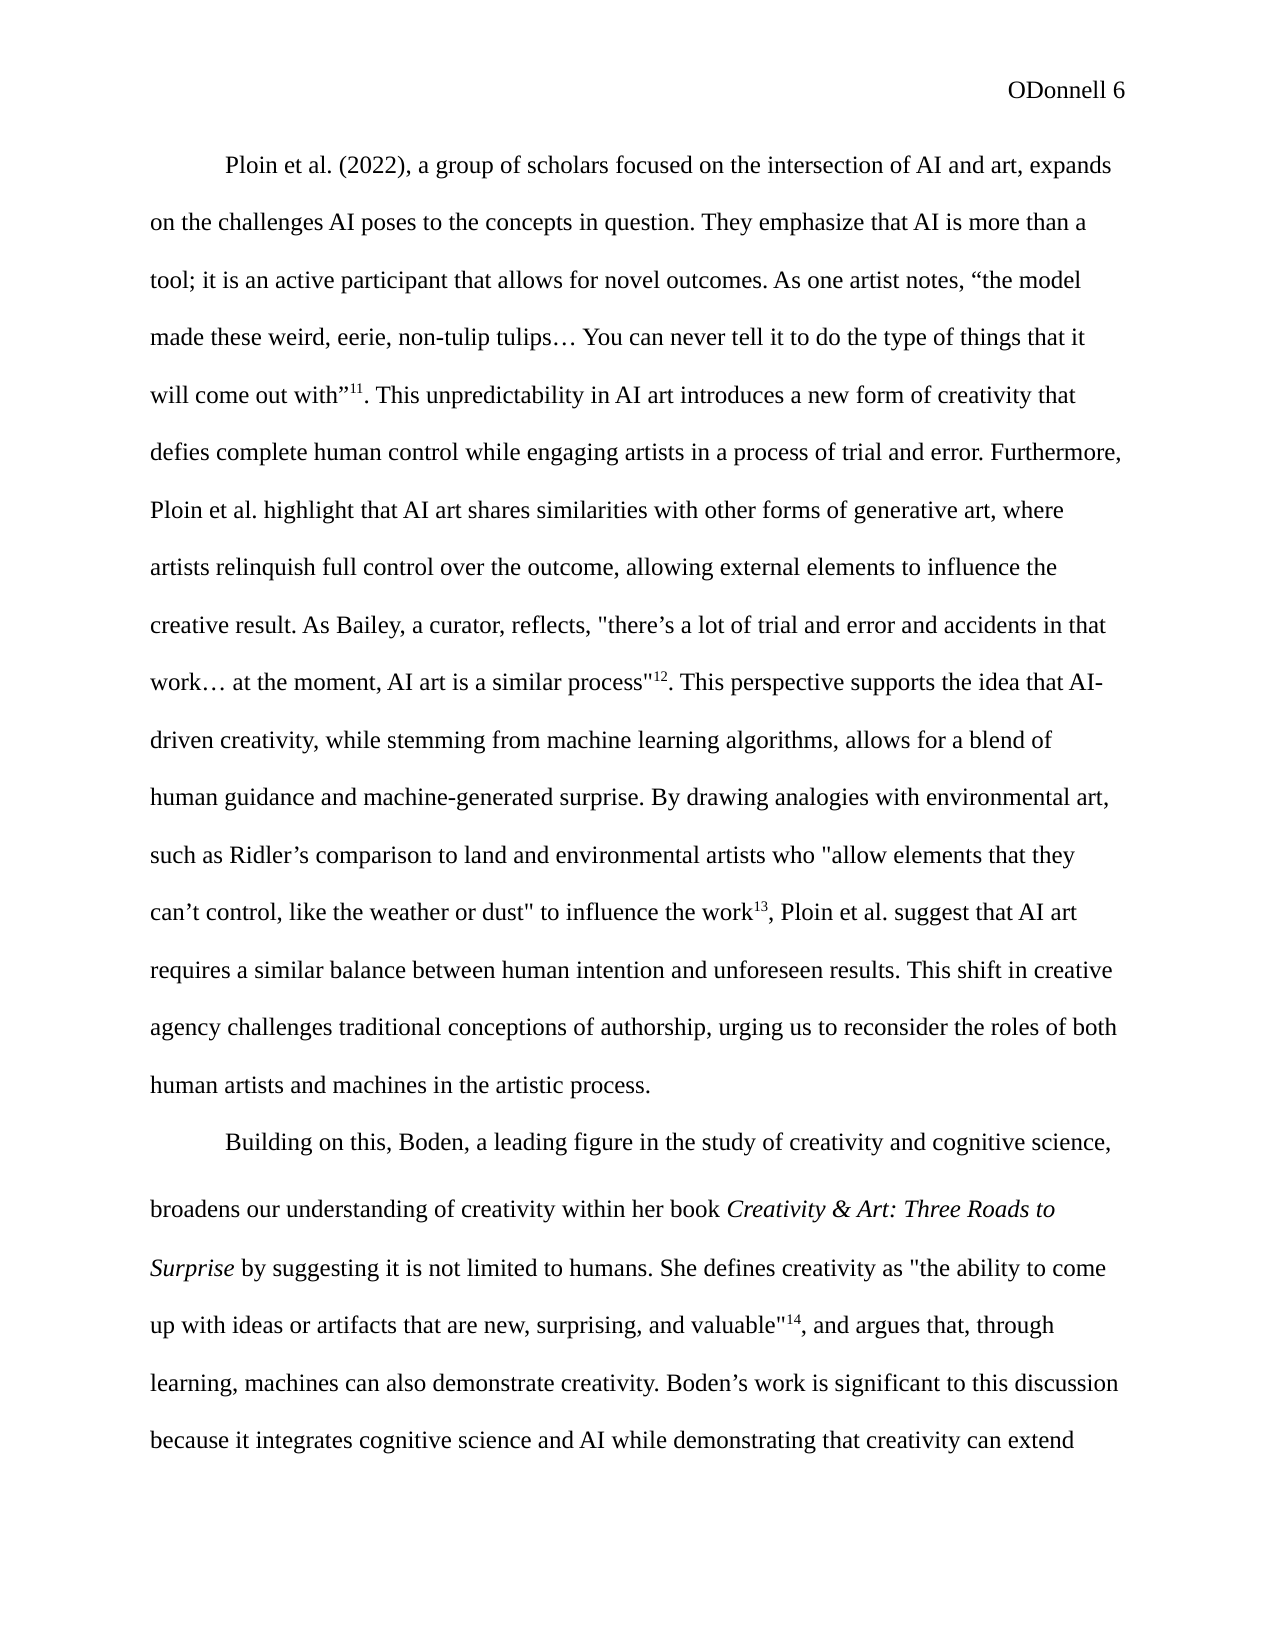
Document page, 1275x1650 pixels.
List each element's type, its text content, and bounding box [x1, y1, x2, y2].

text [150, 1127, 1125, 1454]
text Ploin et al. (2022), a group of scholars focused on the intersection of AI and art, expands on the challenges AI poses to the concepts in question. They emphasize that AI is more than a tool; it is an active participant that allows for novel outcomes. As one artist notes, “the model made these weird, eerie, non-tulip tulips… You can never tell it to do the type of things that it will come out with”11. This unpredictability in AI art introduces a new form of creativity that defies complete human control while engaging artists in a process of trial and error. Furthermore, Ploin et al. highlight that AI art shares similarities with other forms of generative art, where artists relinquish full control over the outcome, allowing external elements to influence the creative result. As Bailey, a curator, reflects, "there’s a lot of trial and error and accidents in that work… at the moment, AI art is a similar process"12. This perspective supports the idea that AI-driven creativity, while stemming from machine learning algorithms, allows for a blend of human guidance and machine-generated surprise. By drawing analogies with environmental art, such as Ridler’s comparison to land and environmental artists who "allow elements that they can’t control, like the weather or dust" to influence the work13, Ploin et al. suggest that AI art requires a similar balance between human intention and unforeseen results. This shift in creative agency challenges traditional conceptions of authorship, urging us to reconsider the roles of both human artists and machines in the artistic process. [150, 150, 1125, 1099]
